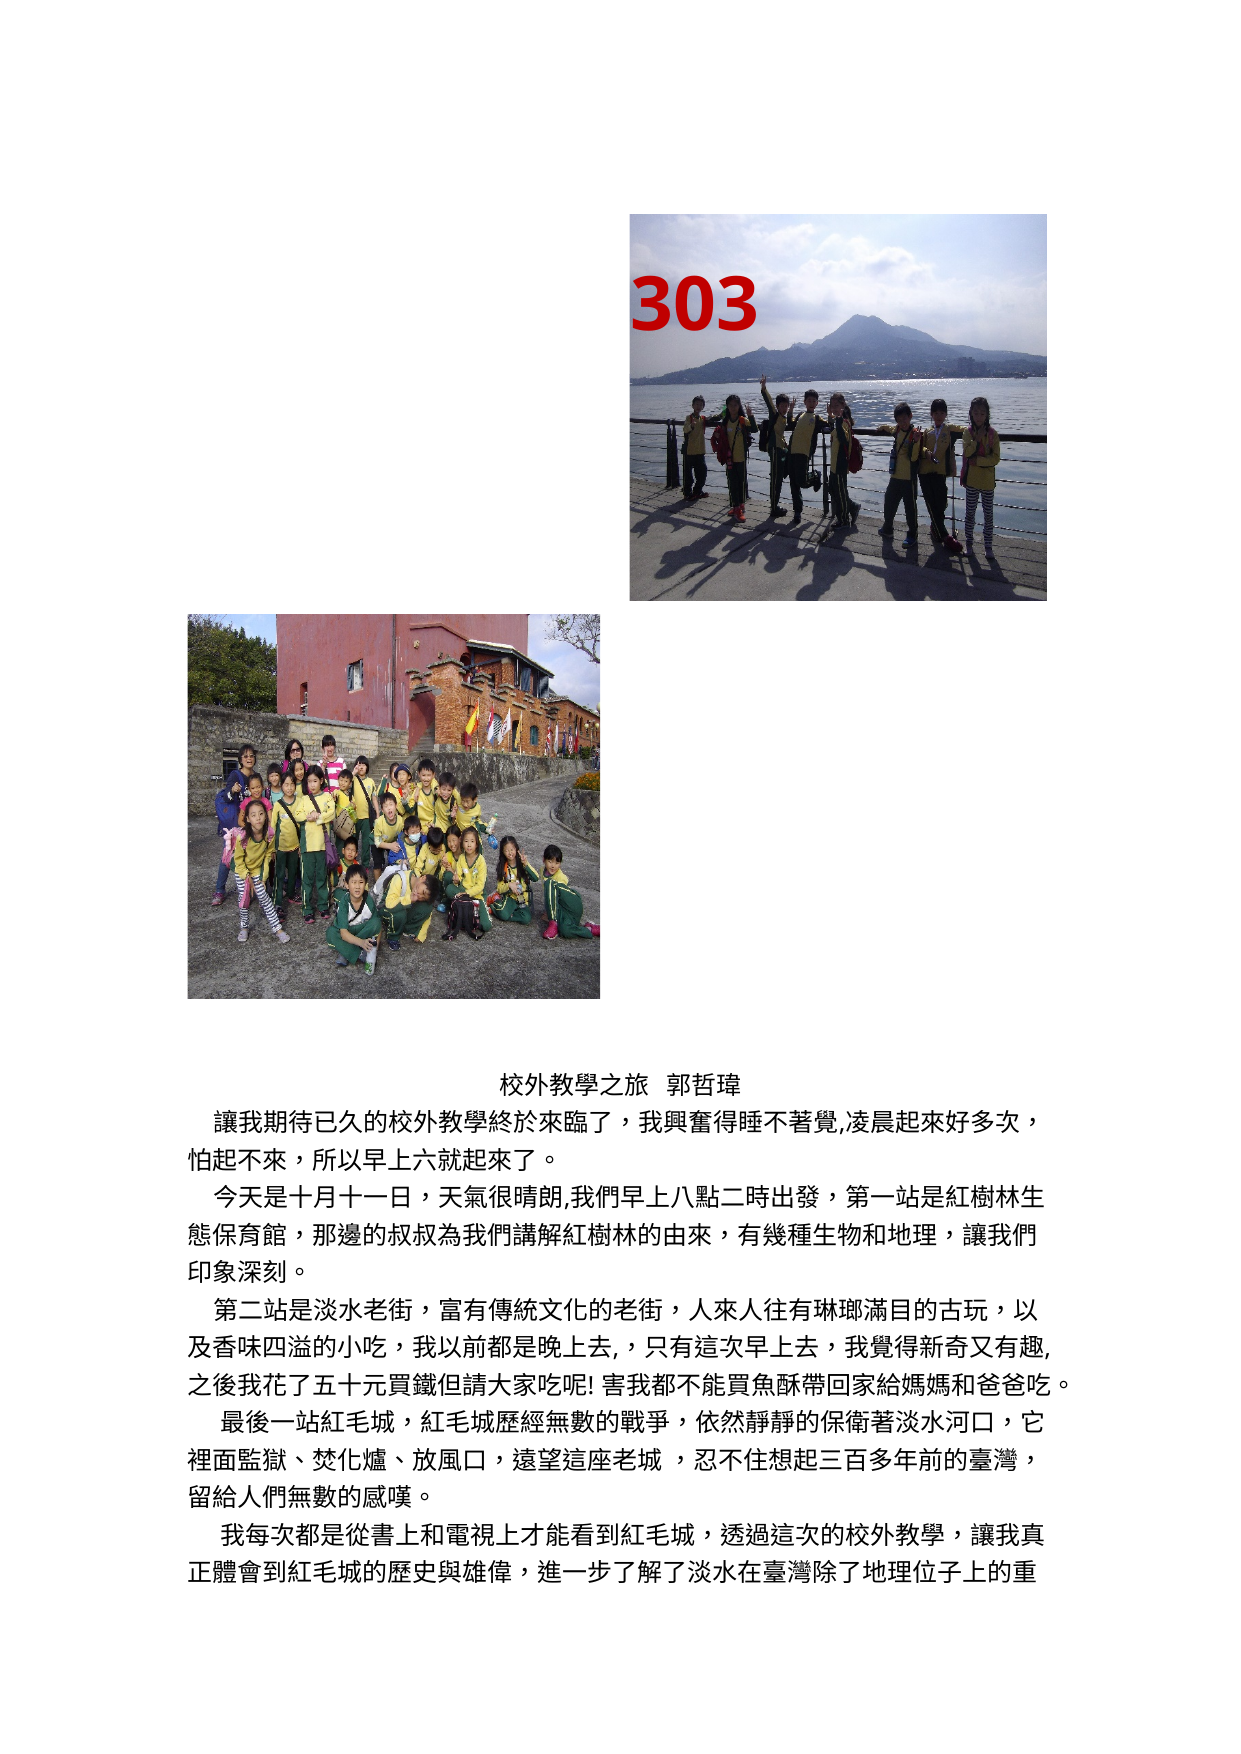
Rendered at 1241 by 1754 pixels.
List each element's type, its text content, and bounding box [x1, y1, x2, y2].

text 今天是十月十一日，天氣很晴朗,我們早上八點二時出發，第一站是紅樹林生態保育館，那邊的叔叔為我們講解紅樹林的由來，有幾種生物和地理，讓我們印象深刻。 [187, 1177, 1053, 1289]
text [187, 1514, 1053, 1589]
text 校外教學之旅 郭哲瑋 [187, 1064, 1053, 1102]
text 最後一站紅毛城，紅毛城歷經無數的戰爭，依然靜靜的保衛著淡水河口，它裡面監獄、焚化爐、放風口，遠望這座老城 ，忍不住想起三百多年前的臺灣，留給人們無數的感嘆。 [187, 1402, 1053, 1514]
picture [187, 614, 600, 999]
picture [628, 214, 1047, 599]
text 第二站是淡水老街，富有傳統文化的老街，人來人往有琳瑯滿目的古玩，以及香味四溢的小吃，我以前都是晚上去,，只有這次早上去，我覺得新奇又有趣,之後我花了五十元買鐵但請大家吃呢! 害我都不能買魚酥帶回家給媽媽和爸爸吃。 [187, 1289, 1053, 1402]
text 讓我期待已久的校外教學終於來臨了，我興奮得睡不著覺,凌晨起來好多次，怕起不來，所以早上六就起來了。 [187, 1102, 1053, 1177]
